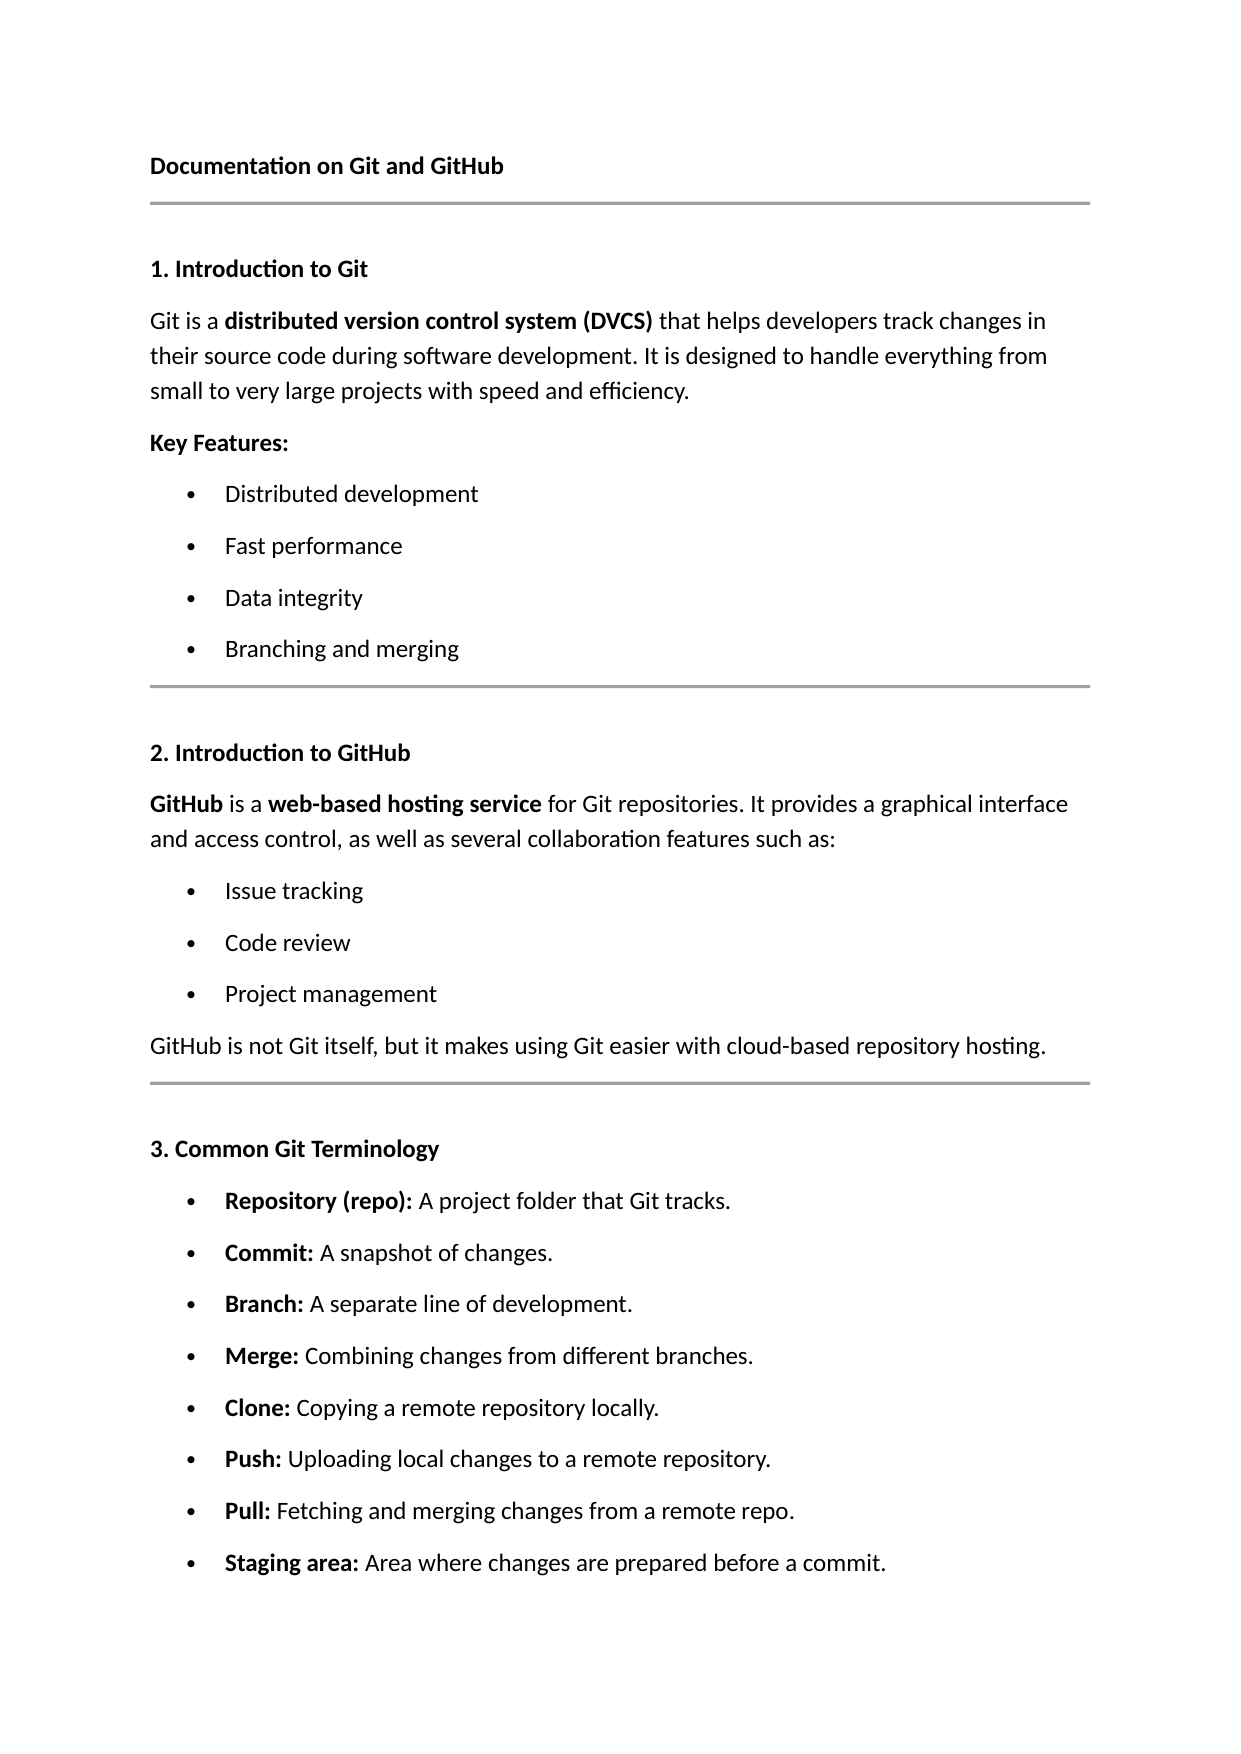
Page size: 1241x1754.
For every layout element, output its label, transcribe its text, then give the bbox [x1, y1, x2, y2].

list Project management [187, 978, 1090, 1009]
list Distributed development [187, 478, 1090, 509]
text Key Features: [150, 427, 1090, 457]
list Data integrity [187, 582, 1090, 612]
text Git is a distributed version control system (DVCS) that helps developers track changes in their source code during software development. It is designed to handle everything from small to very large projects with speed and efficiency. [150, 305, 1090, 406]
list Pull: Fetching and merging changes from a remote repo. [187, 1495, 1090, 1526]
list Commit: A snapshot of changes. [187, 1237, 1090, 1267]
list Clone: Copying a remote repository locally. [187, 1392, 1090, 1422]
list Issue tracking [187, 875, 1090, 906]
text GitHub is a web-based hosting service for Git repositories. It provides a graphical interface and access control, as well as several collaboration features such as: [150, 788, 1090, 854]
list Code review [187, 927, 1090, 957]
list Fast performance [187, 530, 1090, 561]
list Branch: A separate line of development. [187, 1288, 1090, 1319]
list Push: Uploading local changes to a remote repository. [187, 1443, 1090, 1474]
list Merge: Combining changes from different branches. [187, 1340, 1090, 1371]
text Documentation on Git and GitHub [150, 150, 1090, 181]
text 1. Introduction to Git [150, 253, 1090, 284]
list Staging area: Area where changes are prepared before a commit. [187, 1547, 1090, 1577]
text 3. Common Git Terminology [150, 1133, 1090, 1164]
list Branching and merging [187, 633, 1090, 664]
text GitHub is not Git itself, but it makes using Git easier with cloud-based repository hosting. [150, 1030, 1090, 1061]
list Repository (repo): A project folder that Git tracks. [187, 1185, 1090, 1216]
text 2. Introduction to GitHub [150, 737, 1090, 767]
